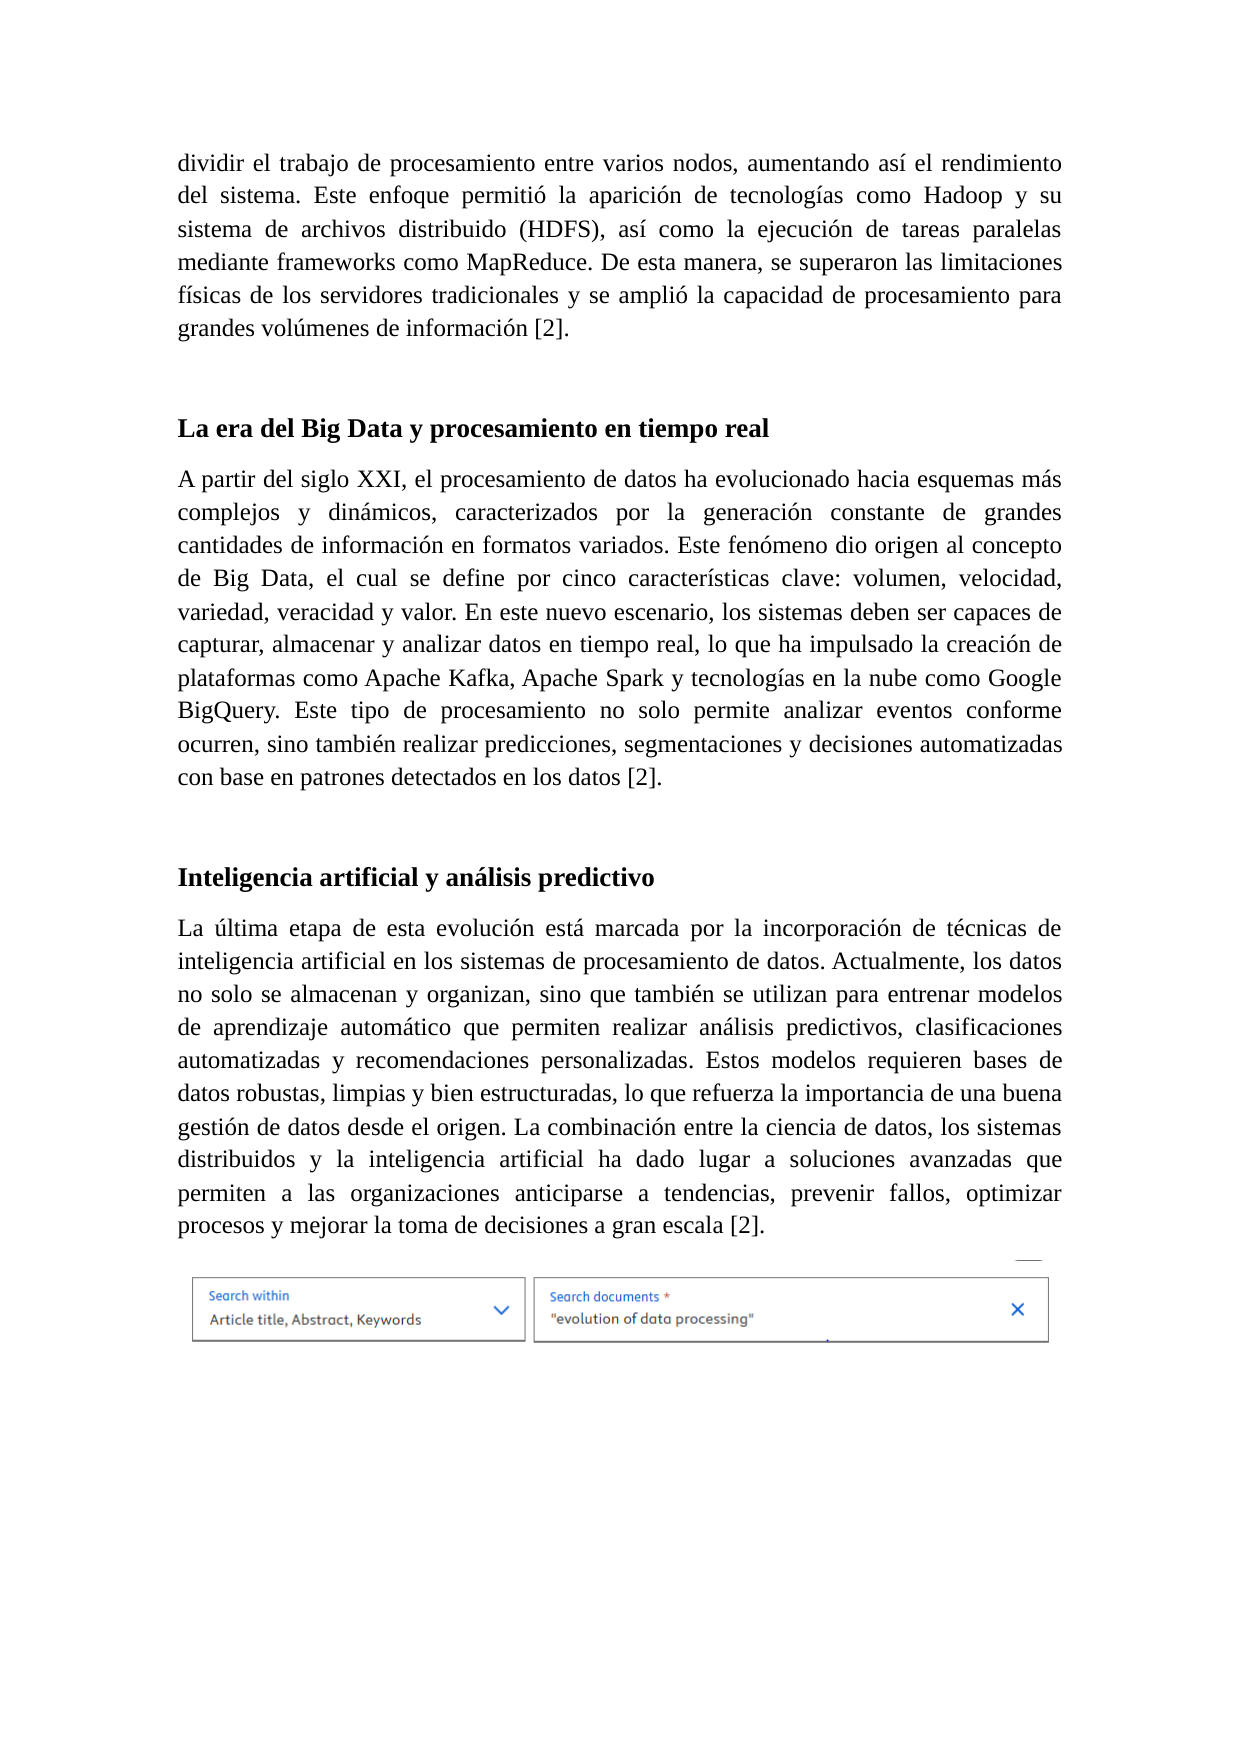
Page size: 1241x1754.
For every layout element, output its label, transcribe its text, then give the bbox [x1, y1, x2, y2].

text Inteligencia artificial y análisis predictivo [177, 861, 1063, 892]
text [177, 148, 1063, 341]
picture [177, 1260, 1063, 1362]
text La última etapa de esta evolución está marcada por la incorporación de técnicas de inteligencia artificial en los sistemas de procesamiento de datos. Actualmente, los datos no solo se almacenan y organizan, sino que también se utilizan para entrenar modelos de aprendizaje automático que permiten realizar análisis predictivos, clasificaciones automatizadas y recomendaciones personalizadas. Estos modelos requieren bases de datos robustas, limpias y bien estructuradas, lo que refuerza la importancia de una buena gestión de datos desde el origen. La combinación entre la ciencia de datos, los sistemas distribuidos y la inteligencia artificial ha dado lugar a soluciones avanzadas que permiten a las organizaciones anticiparse a tendencias, prevenir fallos, optimizar procesos y mejorar la toma de decisiones a gran escala . [177, 913, 1063, 1239]
text A partir del siglo XXI, el procesamiento de datos ha evolucionado hacia esquemas más complejos y dinámicos, caracterizados por la generación constante de grandes cantidades de información en formatos variados. Este fenómeno dio origen al concepto de Big Data, el cual se define por cinco características clave: volumen, velocidad, variedad, veracidad y valor. En este nuevo escenario, los sistemas deben ser capaces de capturar, almacenar y analizar datos en tiempo real, lo que ha impulsado la creación de plataformas como Apache Kafka, Apache Spark y tecnologías en la nube como Google BigQuery. Este tipo de procesamiento no solo permite analizar eventos conforme ocurren, sino también realizar predicciones, segmentaciones y decisiones automatizadas con base en patrones detectados en los datos . [177, 464, 1063, 790]
text La era del Big Data y procesamiento en tiempo real [177, 412, 1063, 443]
